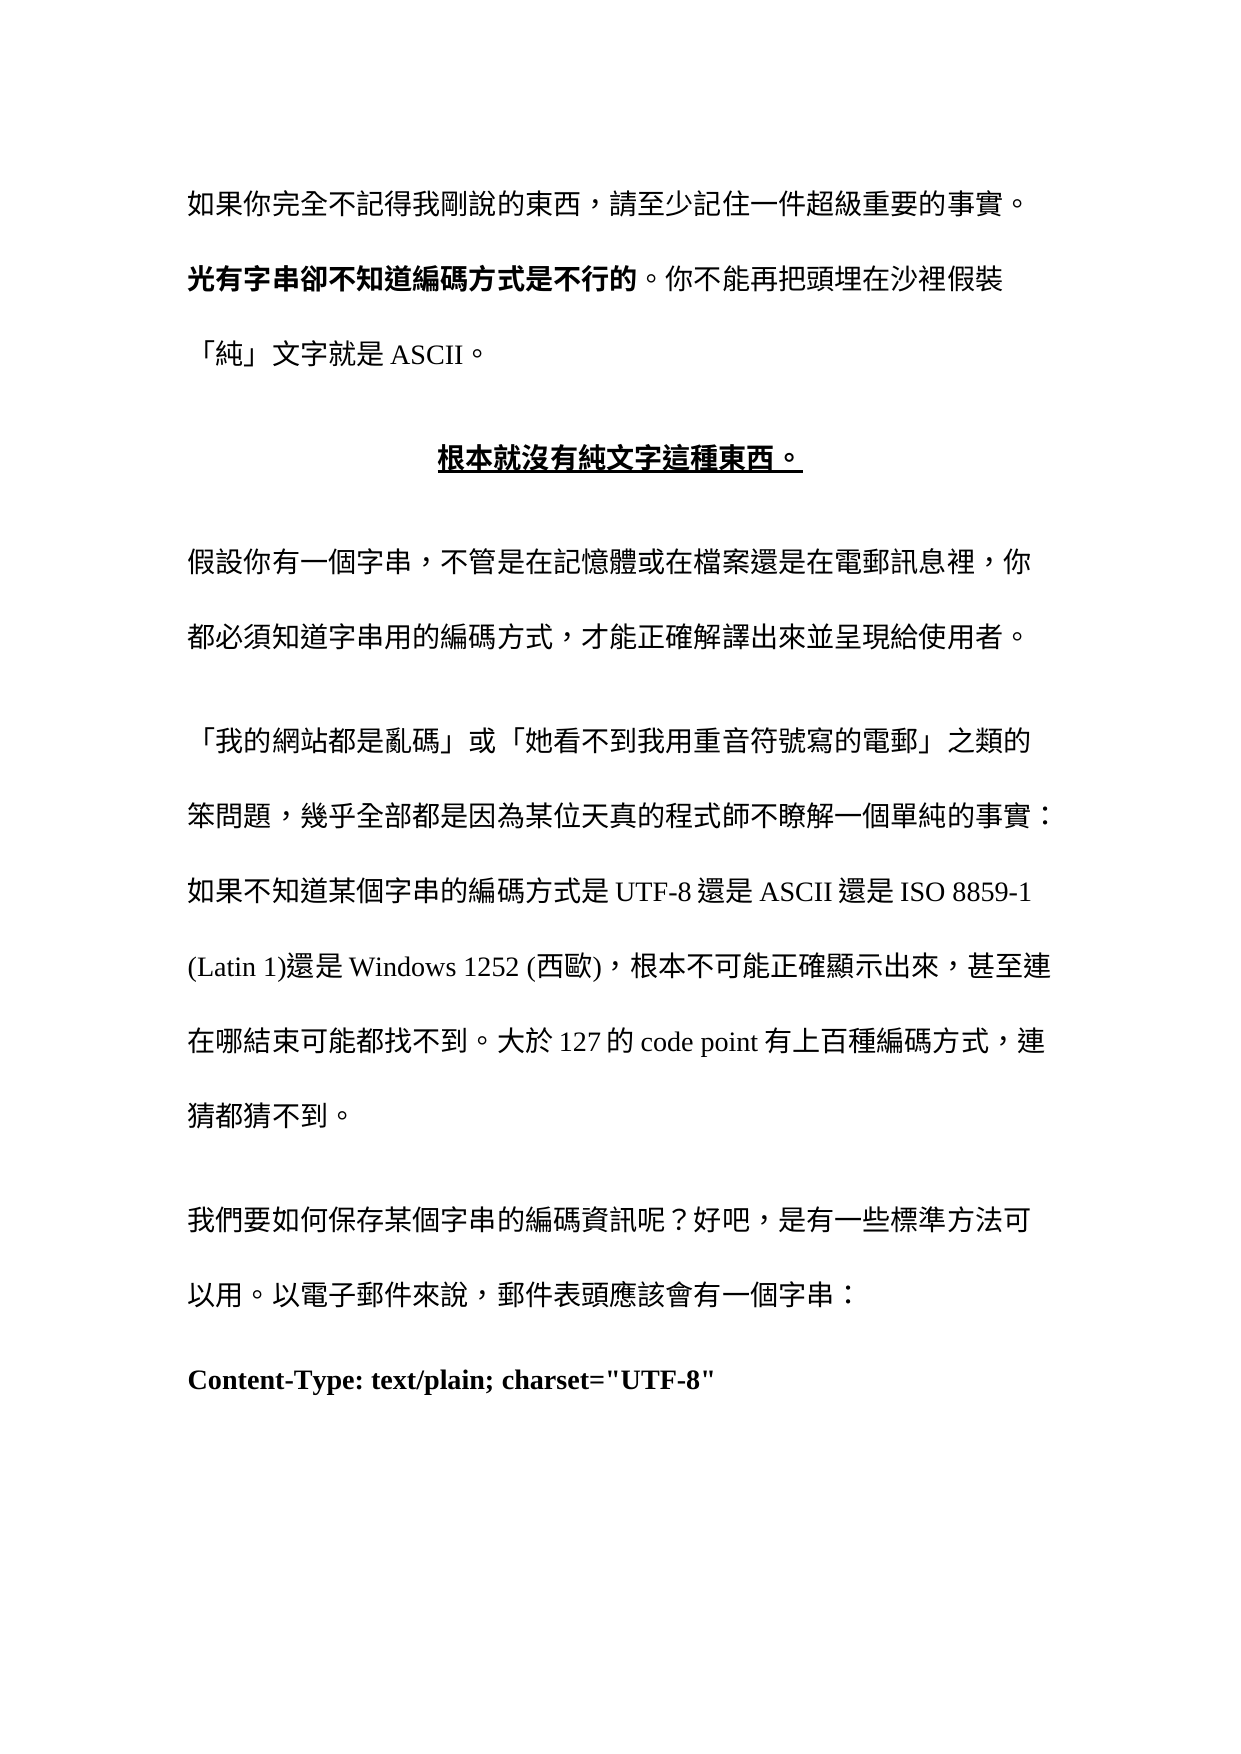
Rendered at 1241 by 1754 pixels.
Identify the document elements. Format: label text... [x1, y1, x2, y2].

text 我們要如何保存某個字串的編碼資訊呢？好吧，是有一些標準方法可以用。以電子郵件來說，郵件表頭應該會有一個字串： [187, 1181, 1053, 1331]
text 「我的網站都是亂碼」或「她看不到我用重音符號寫的電郵」之類的笨問題，幾乎全部都是因為某位天真的程式師不瞭解一個單純的事實：如果不知道某個字串的編碼方式是UTF-8還是ASCII還是ISO 8859-1 (Latin 1)還是Windows 1252 (西歐)，根本不可能正確顯示出來，甚至連在哪結束可能都找不到。大於127的code point有上百種編碼方式，連猜都猜不到。 [187, 702, 1053, 1152]
text 假設你有一個字串，不管是在記憶體或在檔案還是在電郵訊息裡，你都必須知道字串用的編碼方式，才能正確解譯出來並呈現給使用者。 [187, 523, 1053, 673]
text Content-Type: text/plain; charset="UTF-8" [187, 1360, 1053, 1398]
text 如果你完全不記得我剛說的東西，請至少記住一件超級重要的事實。光有字串卻不知道編碼方式是不行的。你不能再把頭埋在沙裡假裝「純」文字就是ASCII。 [187, 164, 1053, 389]
text 根本就沒有純文字這種東西。 [187, 419, 1053, 494]
